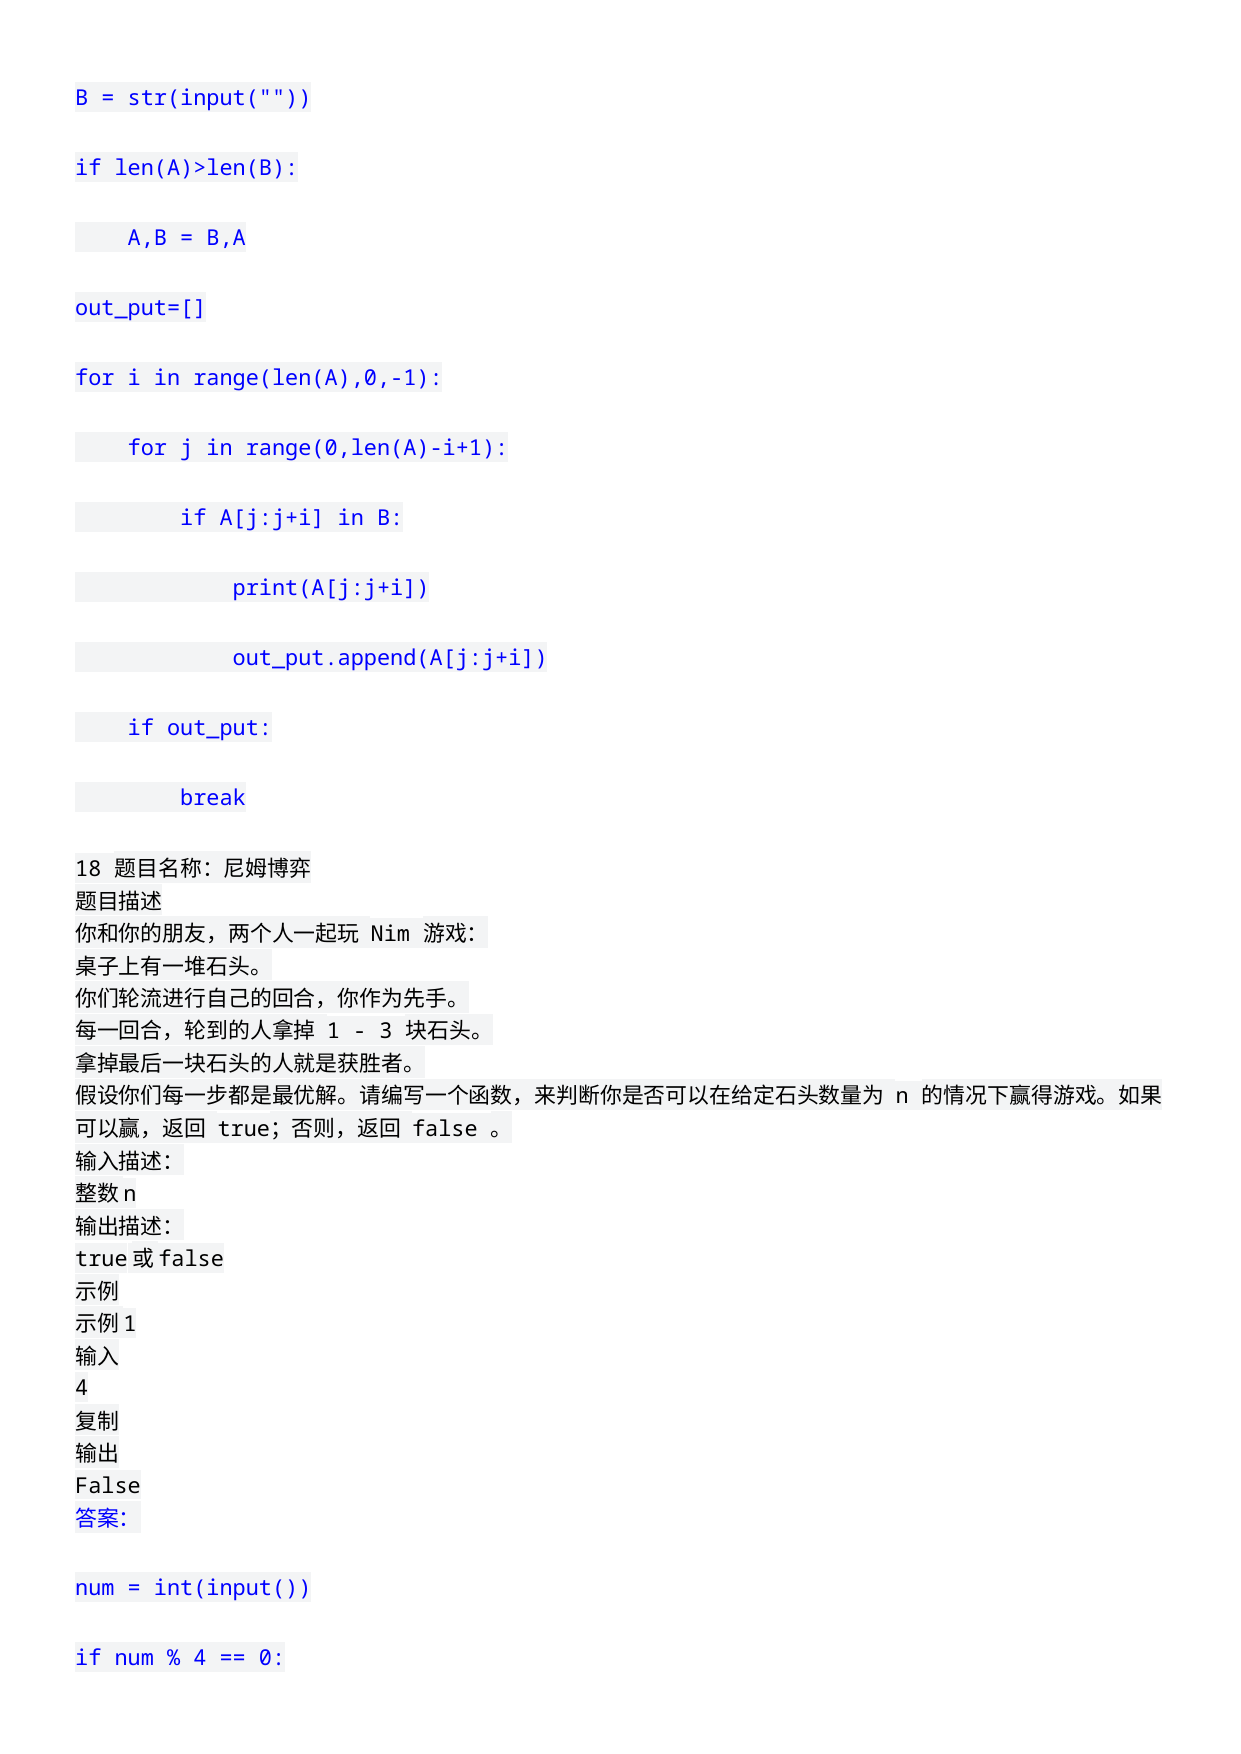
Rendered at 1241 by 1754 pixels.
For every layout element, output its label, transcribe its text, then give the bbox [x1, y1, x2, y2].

text if A[j:j+i] in B: [75, 501, 1165, 533]
text B = str(input("")) [75, 81, 1165, 113]
text if out_put: [75, 711, 1165, 743]
text out_put=[] [75, 291, 1165, 323]
text 18 题目名称：尼姆博弈 题目描述 你和你的朋友，两个人一起玩 Nim 游戏： 桌子上有一堆石头。 你们轮流进行自己的回合，你作为先手。 每一回合，轮到的人拿掉 1 - 3 块石头。 拿掉最后一块石头的人就是获胜者。 假设你们每一步都是最优解。请编写一个函数，来判断你是否可以在给定石头数量为 n 的情况下赢得游戏。如果可以赢，返回 true；否则，返回 false 。 输入描述： 整数n 输出描述： true或false 示例 示例1 输入 4 复制 输出 False 答案： [75, 851, 1165, 1533]
text break [75, 781, 1165, 813]
text if num % 4 == 0: [75, 1641, 1165, 1673]
text A,B = B,A [75, 221, 1165, 253]
text if len(A)>len(B): [75, 151, 1165, 183]
text num = int(input()) [75, 1571, 1165, 1603]
text print(A[j:j+i]) [75, 571, 1165, 603]
text for j in range(0,len(A)-i+1): [75, 431, 1165, 463]
text for i in range(len(A),0,-1): [75, 361, 1165, 393]
text out_put.append(A[j:j+i]) [75, 641, 1165, 673]
